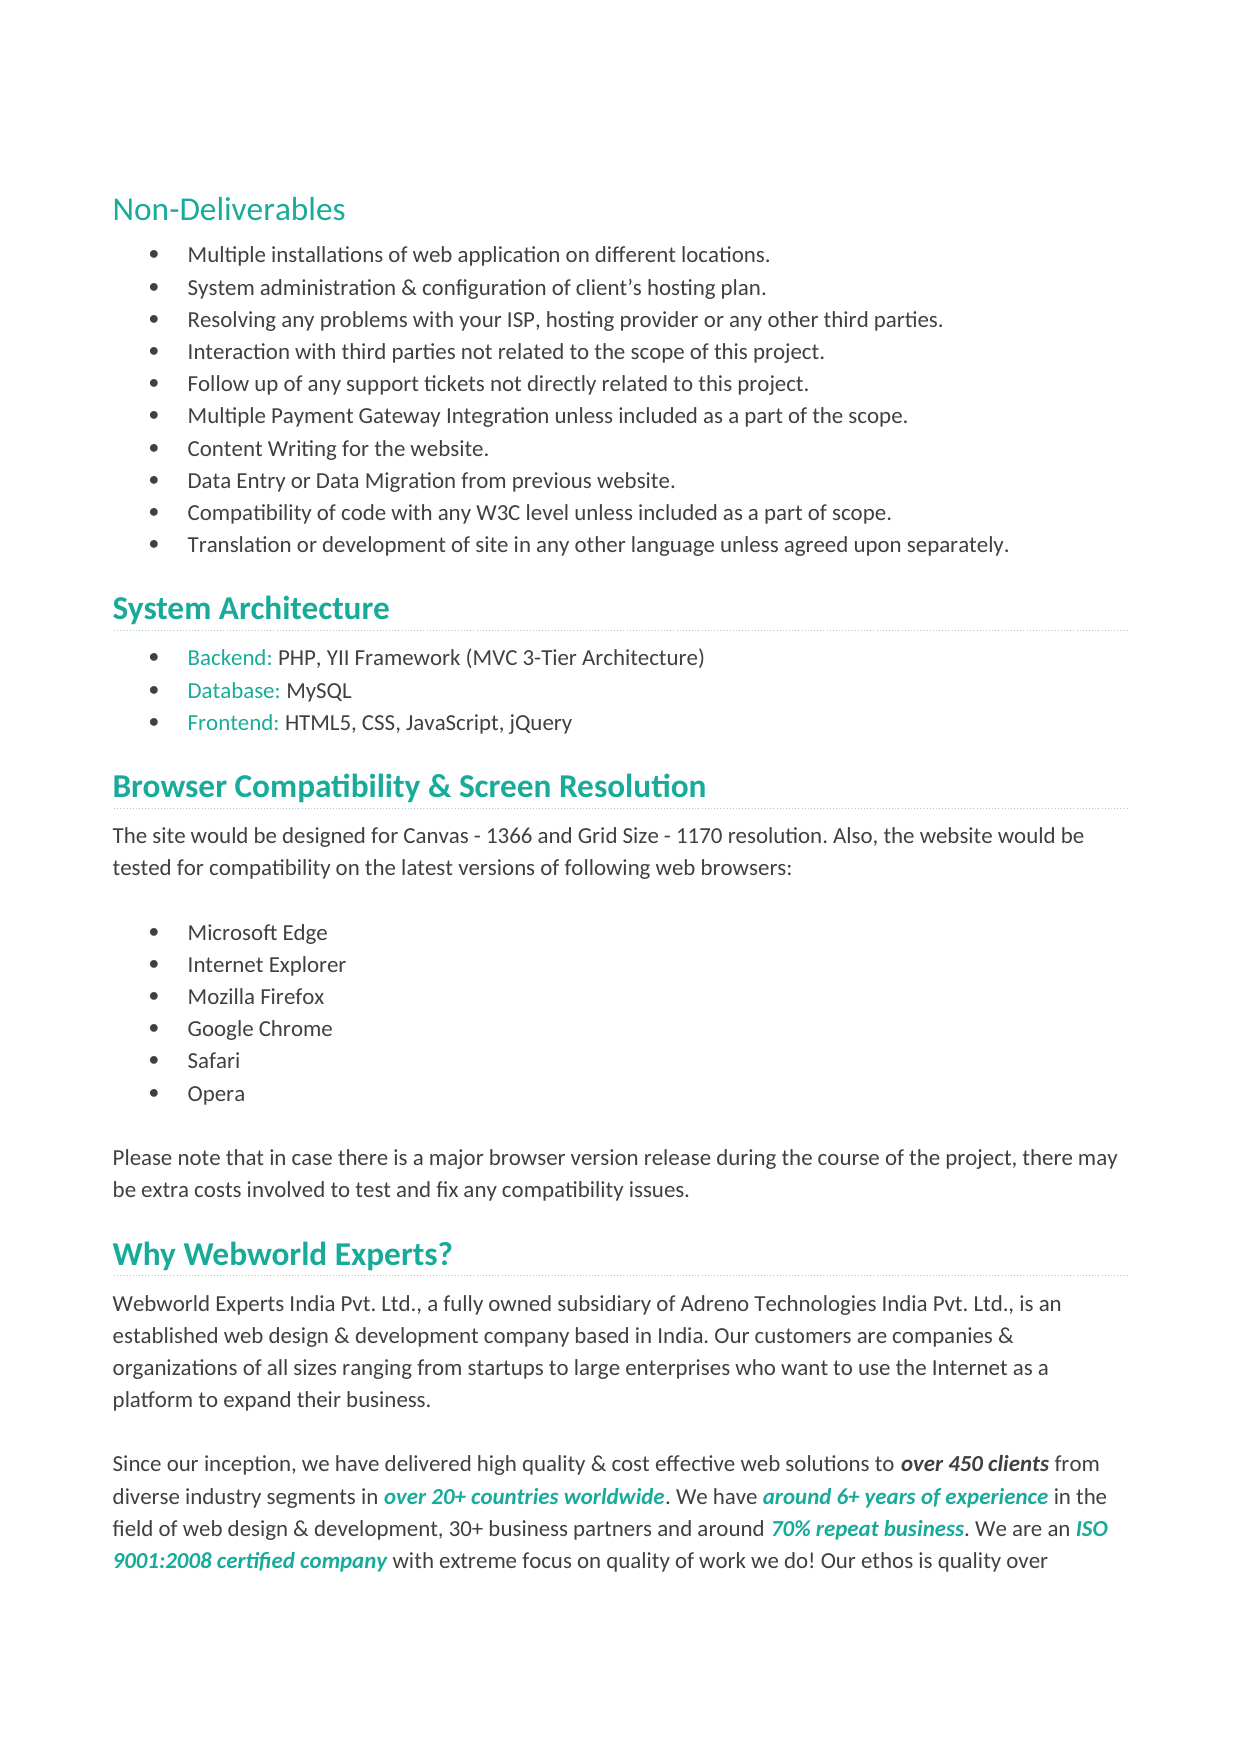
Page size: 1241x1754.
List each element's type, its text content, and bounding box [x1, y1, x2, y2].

list Follow up of any support tickets not directly related to this project. [150, 369, 1128, 397]
list System administration & configuration of client’s hosting plan. [150, 273, 1128, 301]
list Database: MySQL [150, 676, 1128, 704]
list Frontend: HTML5, CSS, JavaScript, jQuery [150, 708, 1128, 736]
subtitle Why Webworld Experts? [112, 1232, 1128, 1276]
subtitle Non-Deliverables [112, 187, 1128, 228]
list Safari [150, 1047, 1128, 1074]
list The site would be designed for Canvas - 1366 and Grid Size - 1170 resolution. Also, the website would be tested for compatibility on the latest versions of following web browsers: [112, 821, 1128, 881]
list Compatibility of code with any W3C level unless included as a part of scope. [150, 498, 1128, 526]
list Interaction with third parties not related to the scope of this project. [150, 337, 1128, 365]
list Backend: PHP, YII Framework (MVC 3-Tier Architecture) [150, 643, 1128, 672]
list Multiple installations of web application on different locations. [150, 241, 1128, 268]
subtitle System Architecture [112, 587, 1128, 631]
subtitle Browser Compatibility & Screen Resolution [112, 765, 1128, 809]
list Content Writing for the website. [150, 434, 1128, 462]
list Data Entry or Data Migration from previous website. [150, 466, 1128, 494]
list Please note that in case there is a major browser version release during the course of the project, there may be extra costs involved to test and fix any compatibility issues. [112, 1143, 1128, 1203]
list Microsoft Edge [150, 918, 1128, 946]
text Webworld Experts India Pvt. Ltd., a fully owned subsidiary of Adreno Technologies India Pvt. Ltd., is an established web design & development company based in India. Our customers are companies & organizations of all sizes ranging from startups to large enterprises who want to use the Internet as a platform to expand their business. [112, 1289, 1128, 1413]
list Internet Explorer [150, 950, 1128, 978]
list Mozilla Firefox [150, 982, 1128, 1010]
list Opera [150, 1079, 1128, 1107]
list Google Chrome [150, 1014, 1128, 1042]
list Resolving any problems with your ISP, hosting provider or any other third parties. [150, 305, 1128, 333]
list Multiple Payment Gateway Integration unless included as a part of the scope. [150, 401, 1128, 429]
list Translation or development of site in any other language unless agreed upon separately. [150, 530, 1128, 558]
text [112, 1449, 1128, 1574]
